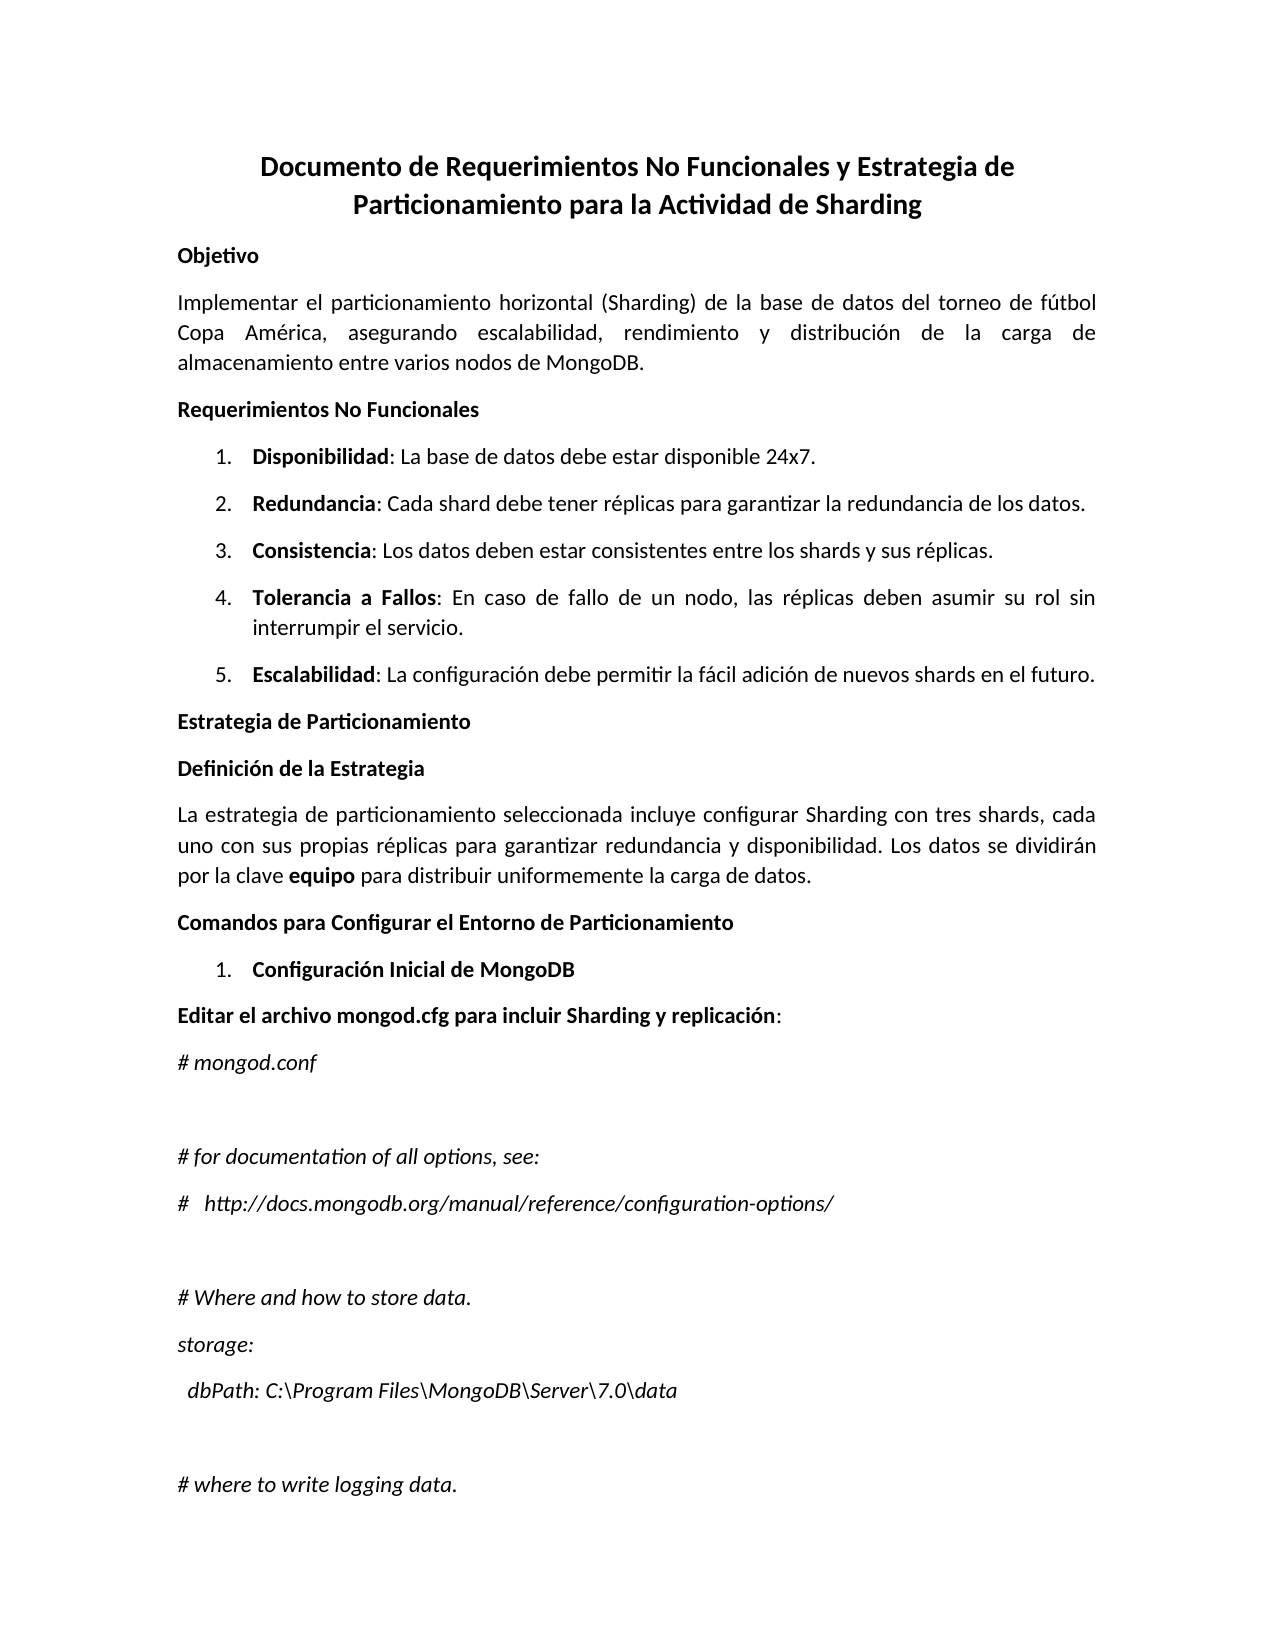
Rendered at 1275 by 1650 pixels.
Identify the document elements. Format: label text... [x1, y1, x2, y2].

text dbPath: C:\Program Files\MongoDB\Server\7.0\data [177, 1377, 1098, 1404]
text # where to write logging data. [177, 1470, 1098, 1498]
text Estrategia de Particionamiento [177, 707, 1098, 735]
text # for documentation of all options, see: [177, 1142, 1098, 1170]
text # http://docs.mongodb.org/manual/reference/configuration-options/ [177, 1189, 1098, 1217]
text Requerimientos No Funcionales [177, 395, 1098, 423]
list Configuración Inicial de MongoDB [215, 955, 1098, 983]
list Consistencia: Los datos deben estar consistentes entre los shards y sus réplicas. [215, 536, 1098, 564]
text # mongod.conf [177, 1048, 1098, 1076]
text storage: [177, 1330, 1098, 1358]
text Editar el archivo mongod.cfg para incluir Sharding y replicación: [177, 1002, 1098, 1029]
text Implementar el particionamiento horizontal (Sharding) de la base de datos del torneo de fútbol Copa América, asegurando escalabilidad, rendimiento y distribución de la carga de almacenamiento entre varios nodos de MongoDB. [177, 288, 1098, 376]
list Tolerancia a Fallos: En caso de fallo de un nodo, las réplicas deben asumir su rol sin interrumpir el servicio. [215, 583, 1098, 641]
list Disponibilidad: La base de datos debe estar disponible 24x7. [215, 442, 1098, 470]
text Objetivo [177, 241, 1098, 269]
text Documento de Requerimientos No Funcionales y Estrategia de Particionamiento para la Actividad de Sharding [177, 148, 1098, 222]
list Escalabilidad: La configuración debe permitir la fácil adición de nuevos shards en el futuro. [215, 660, 1098, 688]
text La estrategia de particionamiento seleccionada incluye configurar Sharding con tres shards, cada uno con sus propias réplicas para garantizar redundancia y disponibilidad. Los datos se dividirán por la clave equipo para distribuir uniformemente la carga de datos. [177, 801, 1098, 889]
text # Where and how to store data. [177, 1283, 1098, 1311]
list Redundancia: Cada shard debe tener réplicas para garantizar la redundancia de los datos. [215, 489, 1098, 517]
text Definición de la Estrategia [177, 754, 1098, 782]
text Comandos para Configurar el Entorno de Particionamiento [177, 908, 1098, 936]
